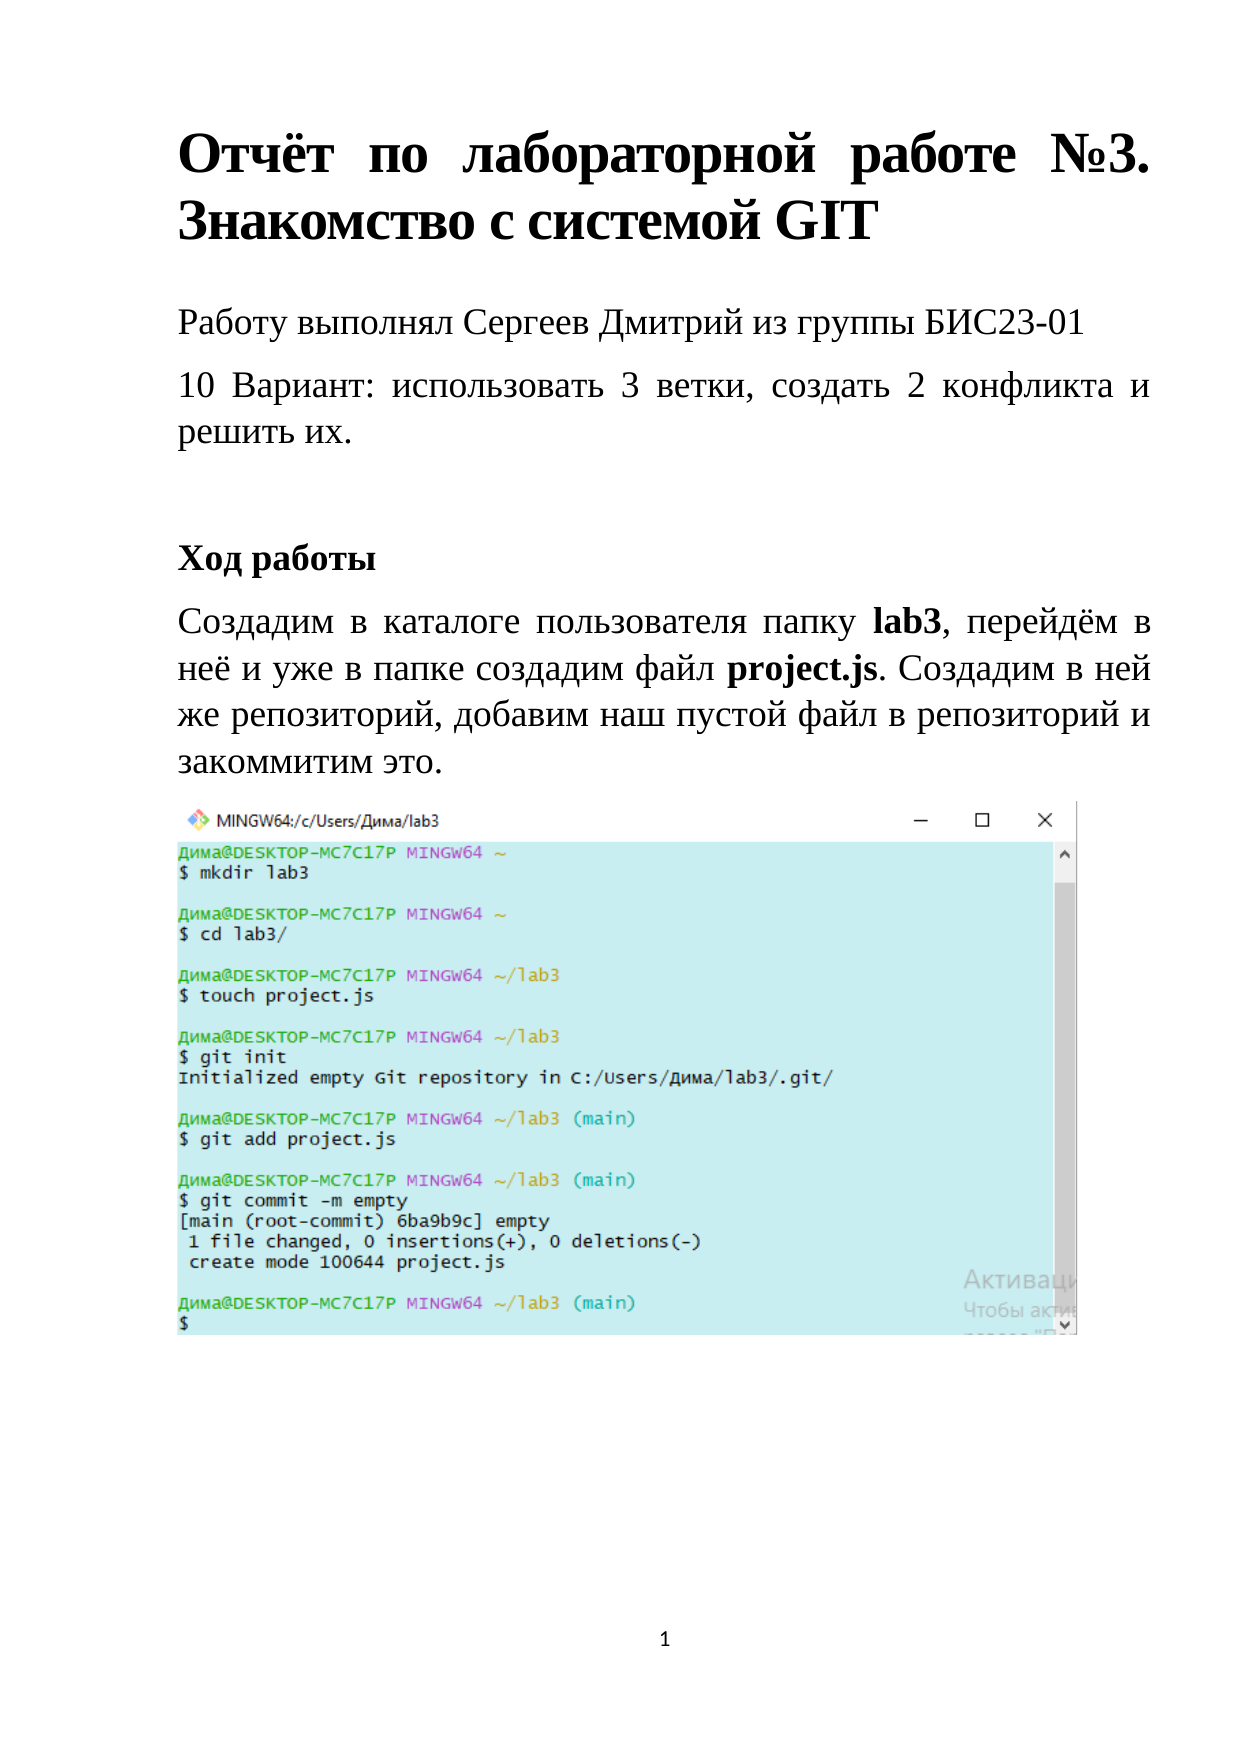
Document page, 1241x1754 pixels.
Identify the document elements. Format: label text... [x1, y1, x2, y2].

text Ход работы [177, 535, 1152, 578]
text Работу выполнял Сергеев Дмитрий из группы БИС23-01 [177, 299, 1152, 342]
title Отчёт по лабораторной работе №3. Знакомство с системой GIT [177, 118, 1152, 252]
text Создадим в каталоге пользователя папку lab3, перейдём в неё и уже в папке создадим файл project.js. Создадим в ней же репозиторий, добавим наш пустой файл в репозиторий и закоммитим это. [177, 599, 1152, 781]
text 10 Вариант: использовать 3 ветки, создать 2 конфликта и решить их. [177, 362, 1152, 452]
picture [177, 801, 1078, 1335]
